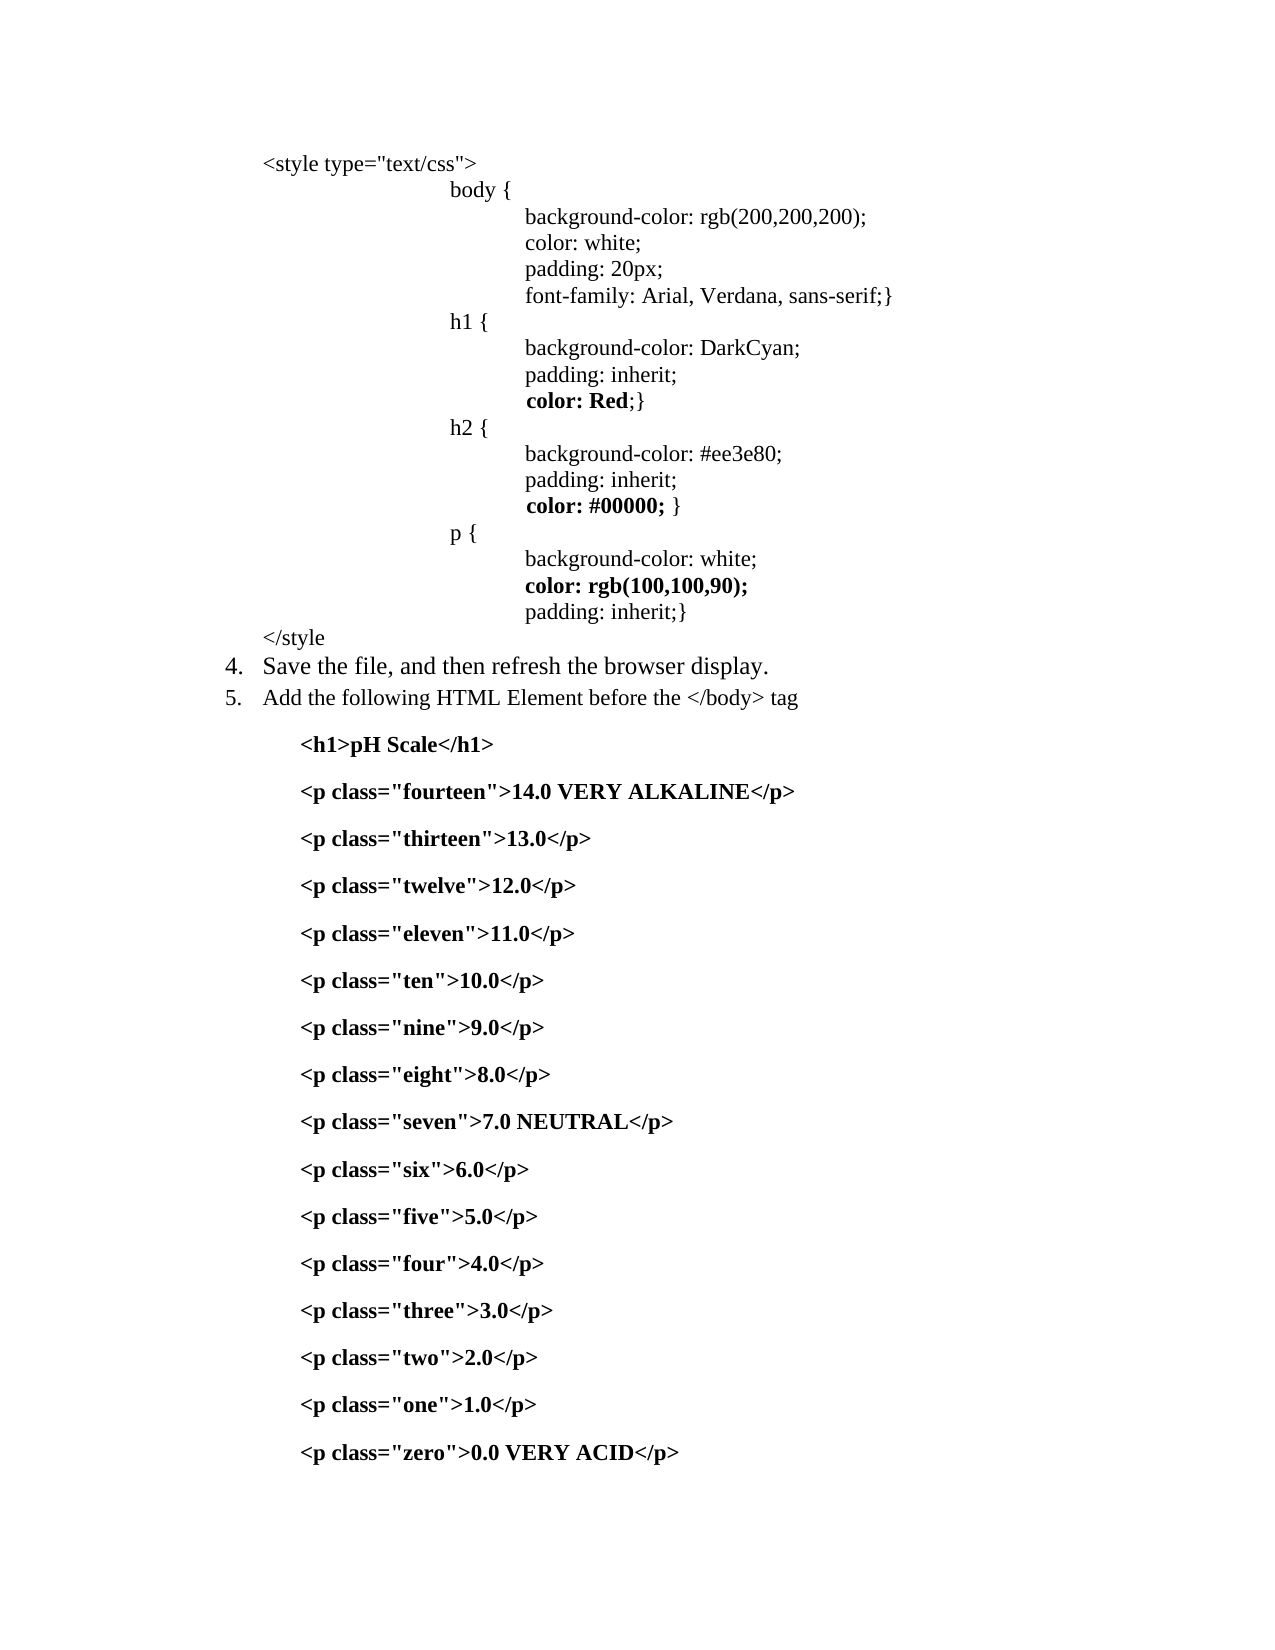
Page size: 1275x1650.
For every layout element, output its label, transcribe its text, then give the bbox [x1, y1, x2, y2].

list padding: inherit; [262, 466, 1125, 493]
text <p class="five">5.0</p> [150, 1203, 1125, 1229]
text <p class="thirteen">13.0</p> [150, 825, 1125, 852]
text <p class="one">1.0</p> [150, 1392, 1125, 1418]
text <p class="ten">10.0</p> [150, 967, 1125, 993]
list background-color: DarkCyan; [262, 334, 1125, 361]
list h1 { [262, 308, 1125, 334]
text <p class="twelve">12.0</p> [150, 872, 1125, 899]
list background-color: #ee3e80; [262, 440, 1125, 466]
text <p class="eight">8.0</p> [150, 1061, 1125, 1088]
list </style [262, 624, 1125, 651]
list padding: inherit;} [262, 598, 1125, 624]
list Add the following HTML Element before the </body> tag [225, 684, 1125, 710]
text <p class="four">4.0</p> [150, 1250, 1125, 1276]
list font-family: Arial, Verdana, sans-serif;} [262, 282, 1125, 308]
text <p class="six">6.0</p> [150, 1156, 1125, 1182]
list body { [262, 176, 1125, 203]
list color: white; [262, 229, 1125, 255]
list padding: 20px; [262, 255, 1125, 282]
list color: rgb(100,100,90); [262, 572, 1125, 598]
list <style type="text/css"> [262, 150, 1125, 176]
list h2 { [262, 413, 1125, 440]
text <p class="fourteen">14.0 VERY ALKALINE</p> [150, 778, 1125, 804]
list background-color: white; [262, 545, 1125, 572]
list Save the file, and then refresh the browser display. [225, 651, 1125, 679]
list p { [262, 519, 1125, 545]
text <p class="nine">9.0</p> [150, 1014, 1125, 1040]
list color: Red;} [262, 387, 1125, 413]
text <h1>pH Scale</h1> [225, 731, 1125, 757]
text <p class="two">2.0</p> [150, 1344, 1125, 1371]
list color: #00000; } [262, 493, 1125, 519]
text <p class="eleven">11.0</p> [150, 920, 1125, 946]
text <p class="zero">0.0 VERY ACID</p> [150, 1439, 1125, 1465]
text <p class="seven">7.0 NEUTRAL</p> [150, 1108, 1125, 1135]
text <p class="three">3.0</p> [150, 1297, 1125, 1323]
list padding: inherit; [262, 361, 1125, 387]
list background-color: rgb(200,200,200); [262, 203, 1125, 229]
